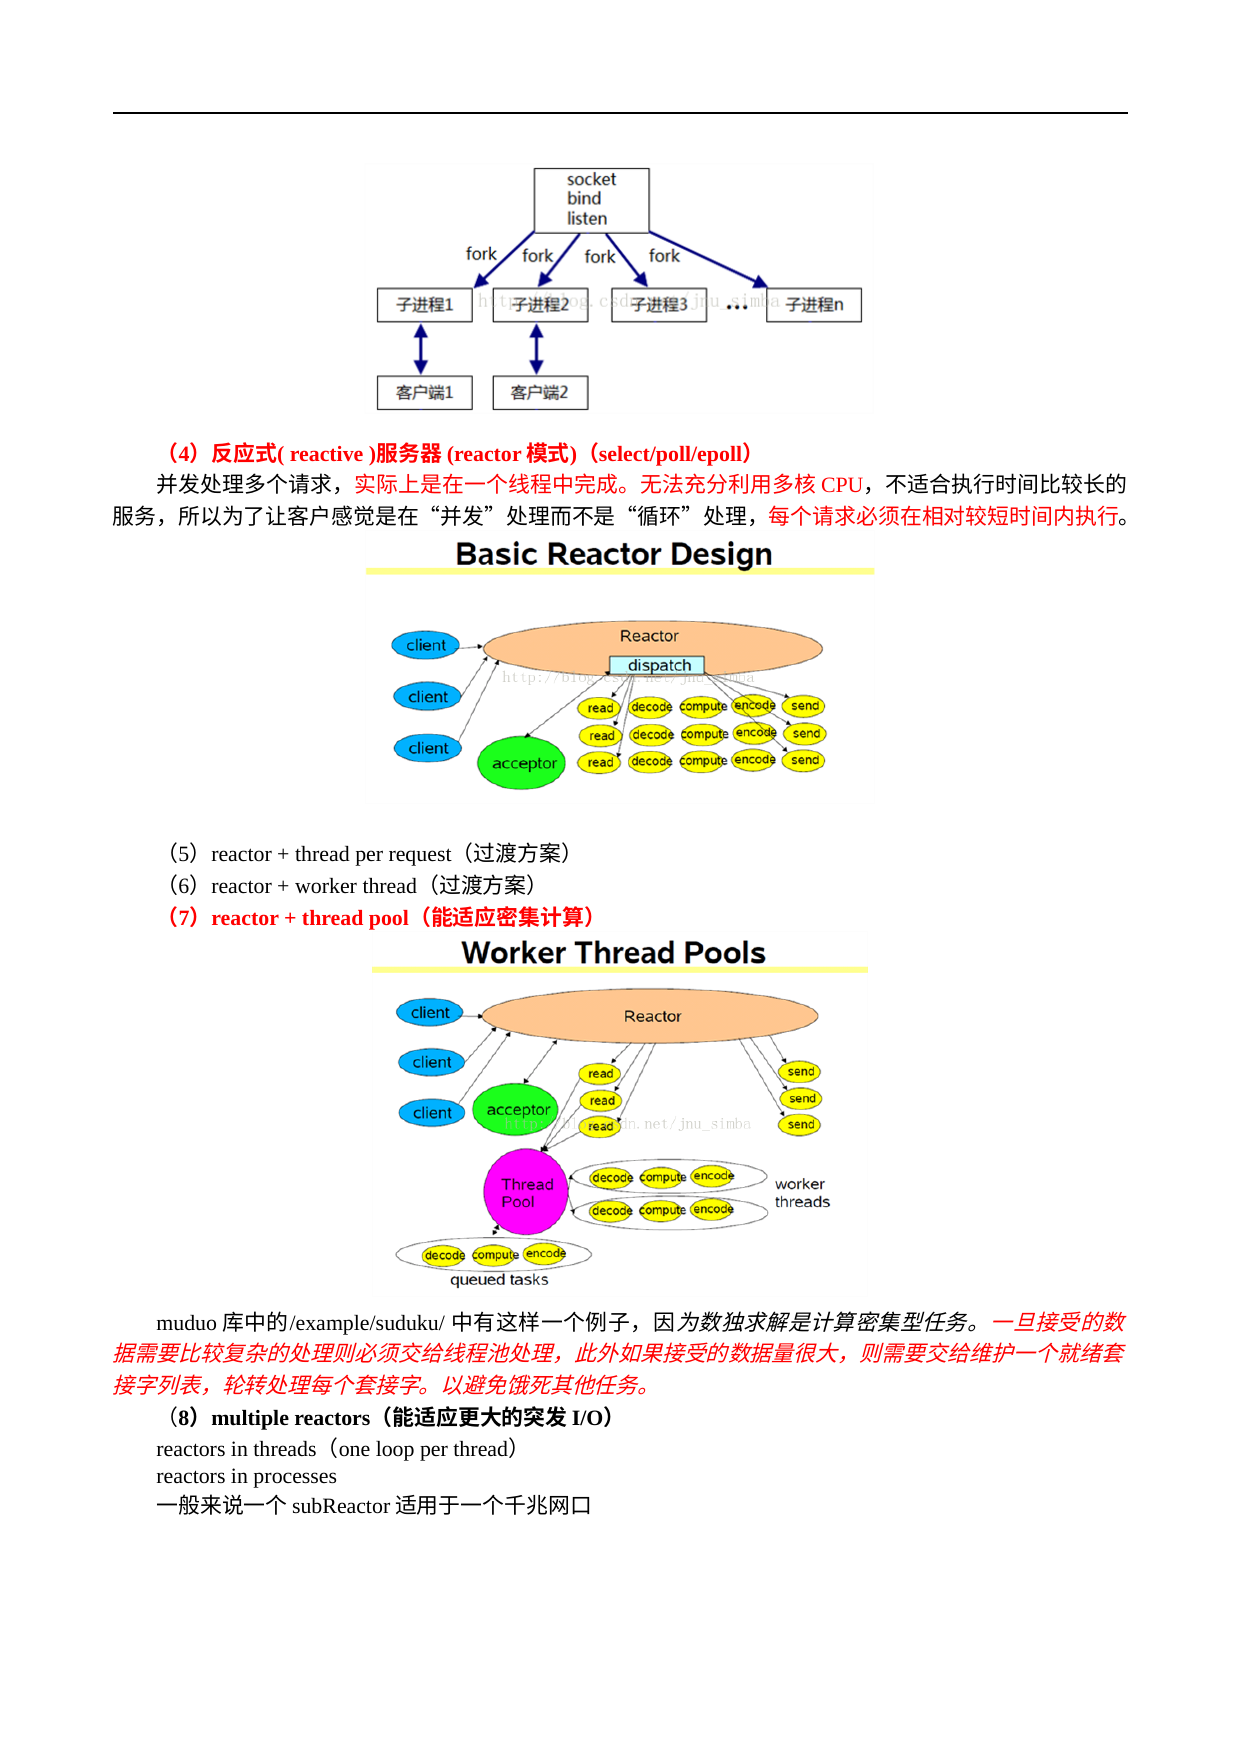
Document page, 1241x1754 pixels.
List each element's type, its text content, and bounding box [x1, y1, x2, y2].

text （5）reactor + thread per request（过渡方案） [112, 836, 1128, 868]
text 一般来说一个subReactor适用于一个千兆网口 [112, 1488, 1128, 1520]
text reactors in threads（one loop per thread） [112, 1431, 1128, 1463]
text muduo库中的/example/suduku/ 中有这样一个例子，因为数独求解是计算密集型任务。一旦接受的数据需要比较复杂的处理则必须交给线程池处理，此外如果接受的数据量很大，则需要交给维护一个就绪套接字列表，轮转处理每个套接字。以避免饿死其他任务。 [112, 1305, 1128, 1400]
picture [365, 530, 876, 805]
text （8）multiple reactors（能适应更大的突发I/O） [112, 1400, 1128, 1431]
text （7）reactor + thread pool（能适应密集计算） [112, 899, 1128, 931]
picture [372, 931, 869, 1298]
text （6）reactor + worker thread（过渡方案） [112, 868, 1128, 899]
text reactors in processes [112, 1463, 1128, 1488]
text 并发处理多个请求，实际上是在一个线程中完成。无法充分利用多核CPU，不适合执行时间比较长的服务，所以为了让客户感觉是在“并发”处理而不是“循环”处理，每个请求必须在相对较短时间内执行。 [112, 467, 1128, 531]
text （4）反应式( reactive )服务器 (reactor模式)（select/poll/epoll） [112, 436, 1128, 467]
picture [364, 163, 876, 416]
